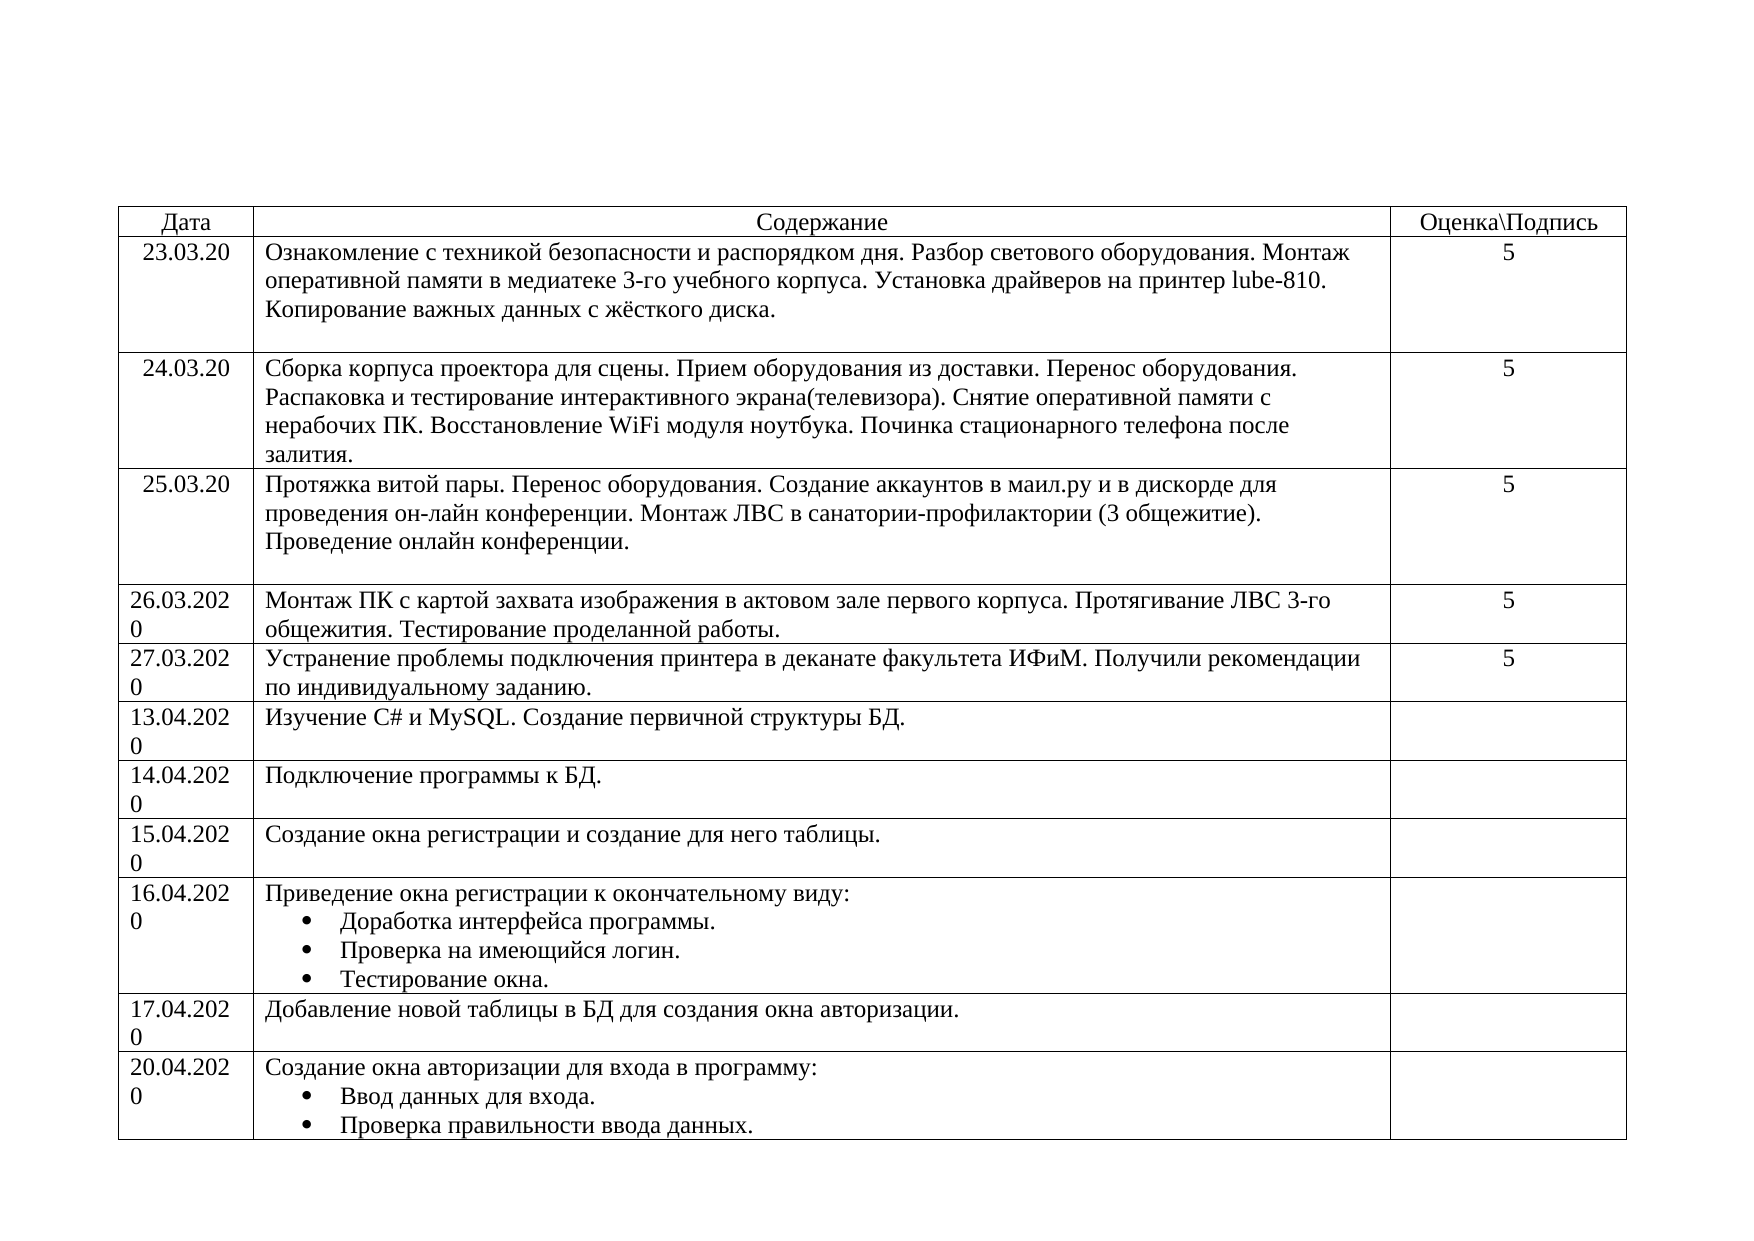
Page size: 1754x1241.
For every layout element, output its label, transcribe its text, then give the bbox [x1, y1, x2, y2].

table_cell 20.04.2020 [119, 1052, 253, 1138]
table_cell 23.03.20 [119, 237, 253, 352]
table_cell 5 [1391, 237, 1626, 352]
table_cell 5 [1391, 644, 1626, 701]
table_cell 16.04.2020 [119, 878, 253, 993]
table_cell [1391, 819, 1626, 877]
table_cell Добавление новой таблицы в БД для создания окна авторизации. [254, 994, 1390, 1051]
table_cell 26.03.2020 [119, 585, 253, 642]
table_cell Протяжка витой пары. Перенос оборудования. Создание аккаунтов в маил.ру и в дискорде для проведения он-лайн конференции. Монтаж ЛВС в санатории-профилактории (3 общежитие). Проведение онлайн конференции. [254, 469, 1390, 584]
table_cell 15.04.2020 [119, 819, 253, 877]
table_cell Подключение программы к БД. [254, 761, 1390, 818]
table_cell 17.04.2020 [119, 994, 253, 1051]
table_cell [1391, 702, 1626, 759]
table_cell 24.03.20 [119, 353, 253, 468]
table_cell Ознакомление с техникой безопасности и распорядком дня. Разбор светового оборудования. Монтаж оперативной памяти в медиатеке 3-го учебного корпуса. Установка драйверов на принтер lube-810. Копирование важных данных с жёсткого диска. [254, 237, 1390, 352]
table_cell 13.04.2020 [119, 702, 253, 759]
table_cell Сборка корпуса проектора для сцены. Прием оборудования из доставки. Перенос оборудования. Распаковка и тестирование интерактивного экрана(телевизора). Снятие оперативной памяти с нерабочих ПК. Восстановление WiFi модуля ноутбука. Починка стационарного телефона после залития. [254, 353, 1390, 468]
table_cell Устранение проблемы подключения принтера в деканате факультета ИФиМ. Получили рекомендации по индивидуальному заданию. [254, 644, 1390, 701]
table_cell [1391, 1052, 1626, 1138]
table_cell Создание окна регистрации и создание для него таблицы. [254, 819, 1390, 877]
table_header Содержание [254, 207, 1390, 236]
table_cell 27.03.2020 [119, 644, 253, 701]
table_cell 14.04.2020 [119, 761, 253, 818]
table_cell [1391, 761, 1626, 818]
table_header Оценка\Подпись [1391, 207, 1626, 236]
table_header Дата [119, 207, 253, 236]
table_cell Приведение окна регистрации к окончательному виду: Доработка интерфейса программы. Проверка на имеющийся логин. Тестирование окна. [254, 878, 1390, 993]
table_cell 25.03.20 [119, 469, 253, 584]
table_cell [1391, 994, 1626, 1051]
table_cell [1391, 878, 1626, 993]
table_cell Монтаж ПК с картой захвата изображения в актовом зале первого корпуса. Протягивание ЛВС 3-го общежития. Тестирование проделанной работы. [254, 585, 1390, 642]
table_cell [254, 1052, 1390, 1138]
table_cell 5 [1391, 353, 1626, 468]
table_cell 5 [1391, 585, 1626, 642]
table_cell Изучение C# и MySQL. Создание первичной структуры БД. [254, 702, 1390, 759]
table_cell 5 [1391, 469, 1626, 584]
